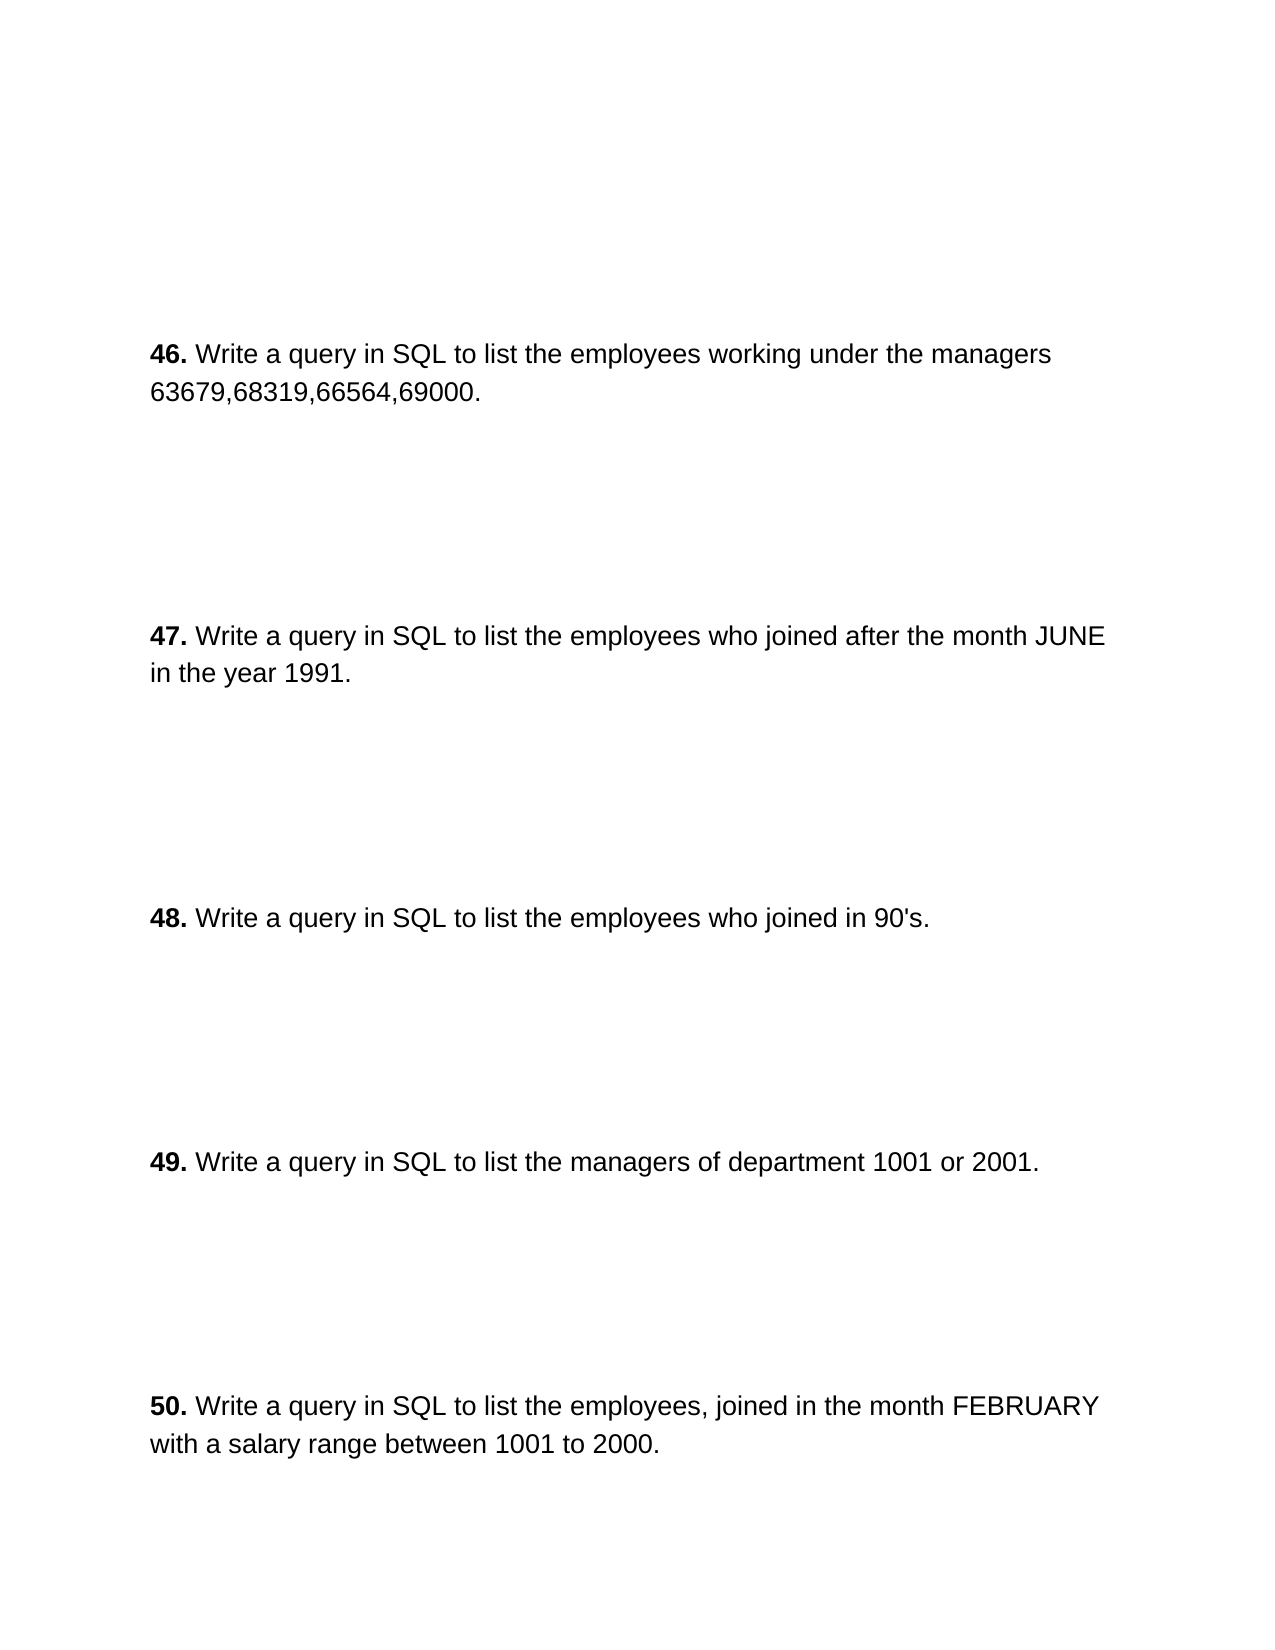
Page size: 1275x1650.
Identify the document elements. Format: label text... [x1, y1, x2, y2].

text 48. Write a query in SQL to list the employees who joined in 90's. [150, 895, 1125, 933]
text 47. Write a query in SQL to list the employees who joined after the month JUNE in the year 1991. [150, 613, 1125, 688]
text 46. Write a query in SQL to list the employees working under the managers 63679,68319,66564,69000. [150, 332, 1125, 407]
text 50. Write a query in SQL to list the employees, joined in the month FEBRUARY with a salary range between 1001 to 2000. [150, 1384, 1125, 1459]
text 49. Write a query in SQL to list the managers of department 1001 or 2001. [150, 1139, 1125, 1177]
